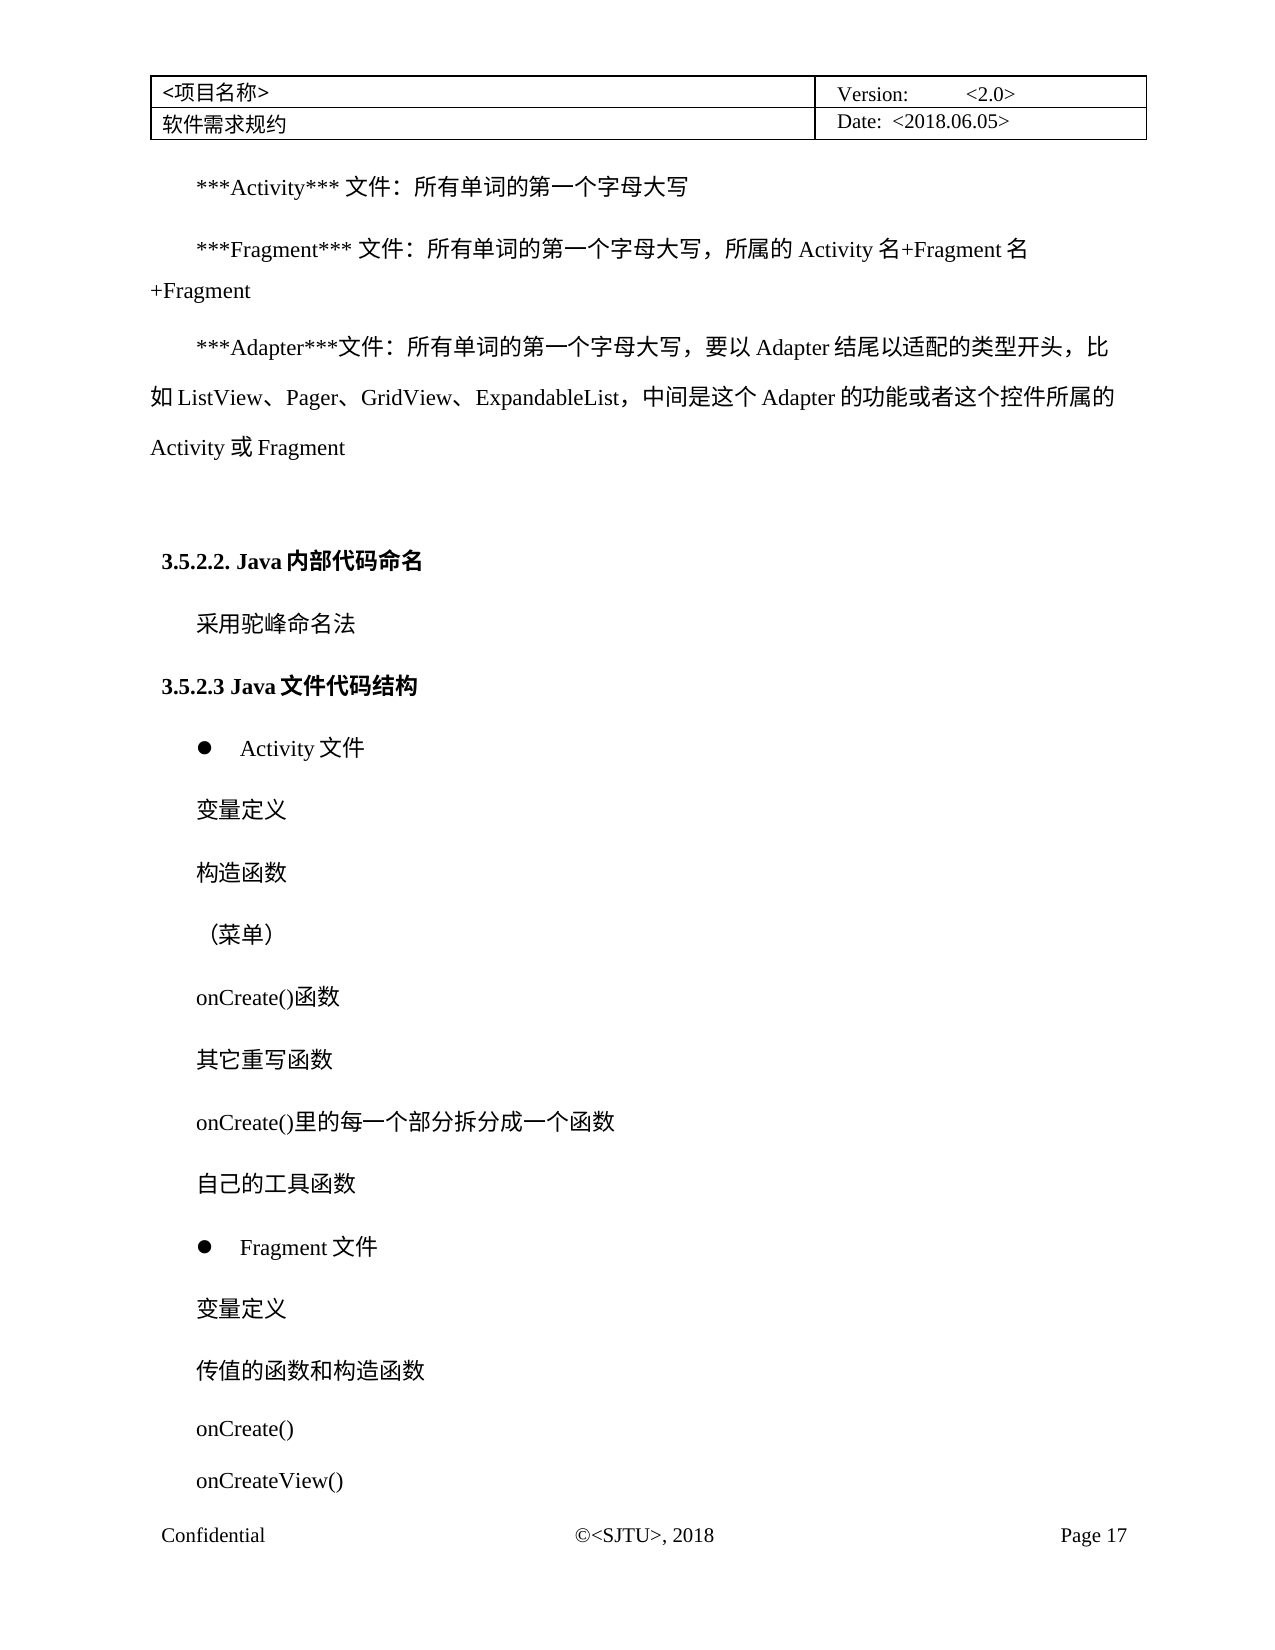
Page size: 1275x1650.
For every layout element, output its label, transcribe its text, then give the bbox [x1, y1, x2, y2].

text ***Activity*** 文件：所有单词的第一个字母大写 [150, 169, 1125, 202]
text 变量定义 [150, 1291, 1125, 1324]
text 变量定义 [150, 792, 1125, 826]
text 构造函数 [150, 854, 1125, 888]
text 自己的工具函数 [150, 1166, 1125, 1199]
text （菜单） [150, 917, 1125, 950]
list Activity文件 [196, 730, 1125, 763]
text ***Fragment*** 文件：所有单词的第一个字母大写，所属的Activity名+Fragment名+Fragment [150, 231, 1125, 304]
text 3.5.2.2. Java内部代码命名 [150, 543, 1125, 576]
text 3.5.2.3 Java文件代码结构 [150, 668, 1125, 701]
list Fragment文件 [196, 1228, 1125, 1262]
text 采用驼峰命名法 [150, 605, 1125, 639]
text 其它重写函数 [150, 1041, 1125, 1075]
text onCreateView() [150, 1467, 1125, 1493]
text onCreate() [150, 1415, 1125, 1442]
text 传值的函数和构造函数 [150, 1353, 1125, 1386]
text onCreate()里的每一个部分拆分成一个函数 [150, 1104, 1125, 1137]
text ***Adapter***文件：所有单词的第一个字母大写，要以Adapter结尾以适配的类型开头，比如ListView、Pager、GridView、ExpandableList，中间是这个Adapter的功能或者这个控件所属的 Activity或Fragment [150, 329, 1125, 462]
text onCreate()函数 [150, 979, 1125, 1012]
